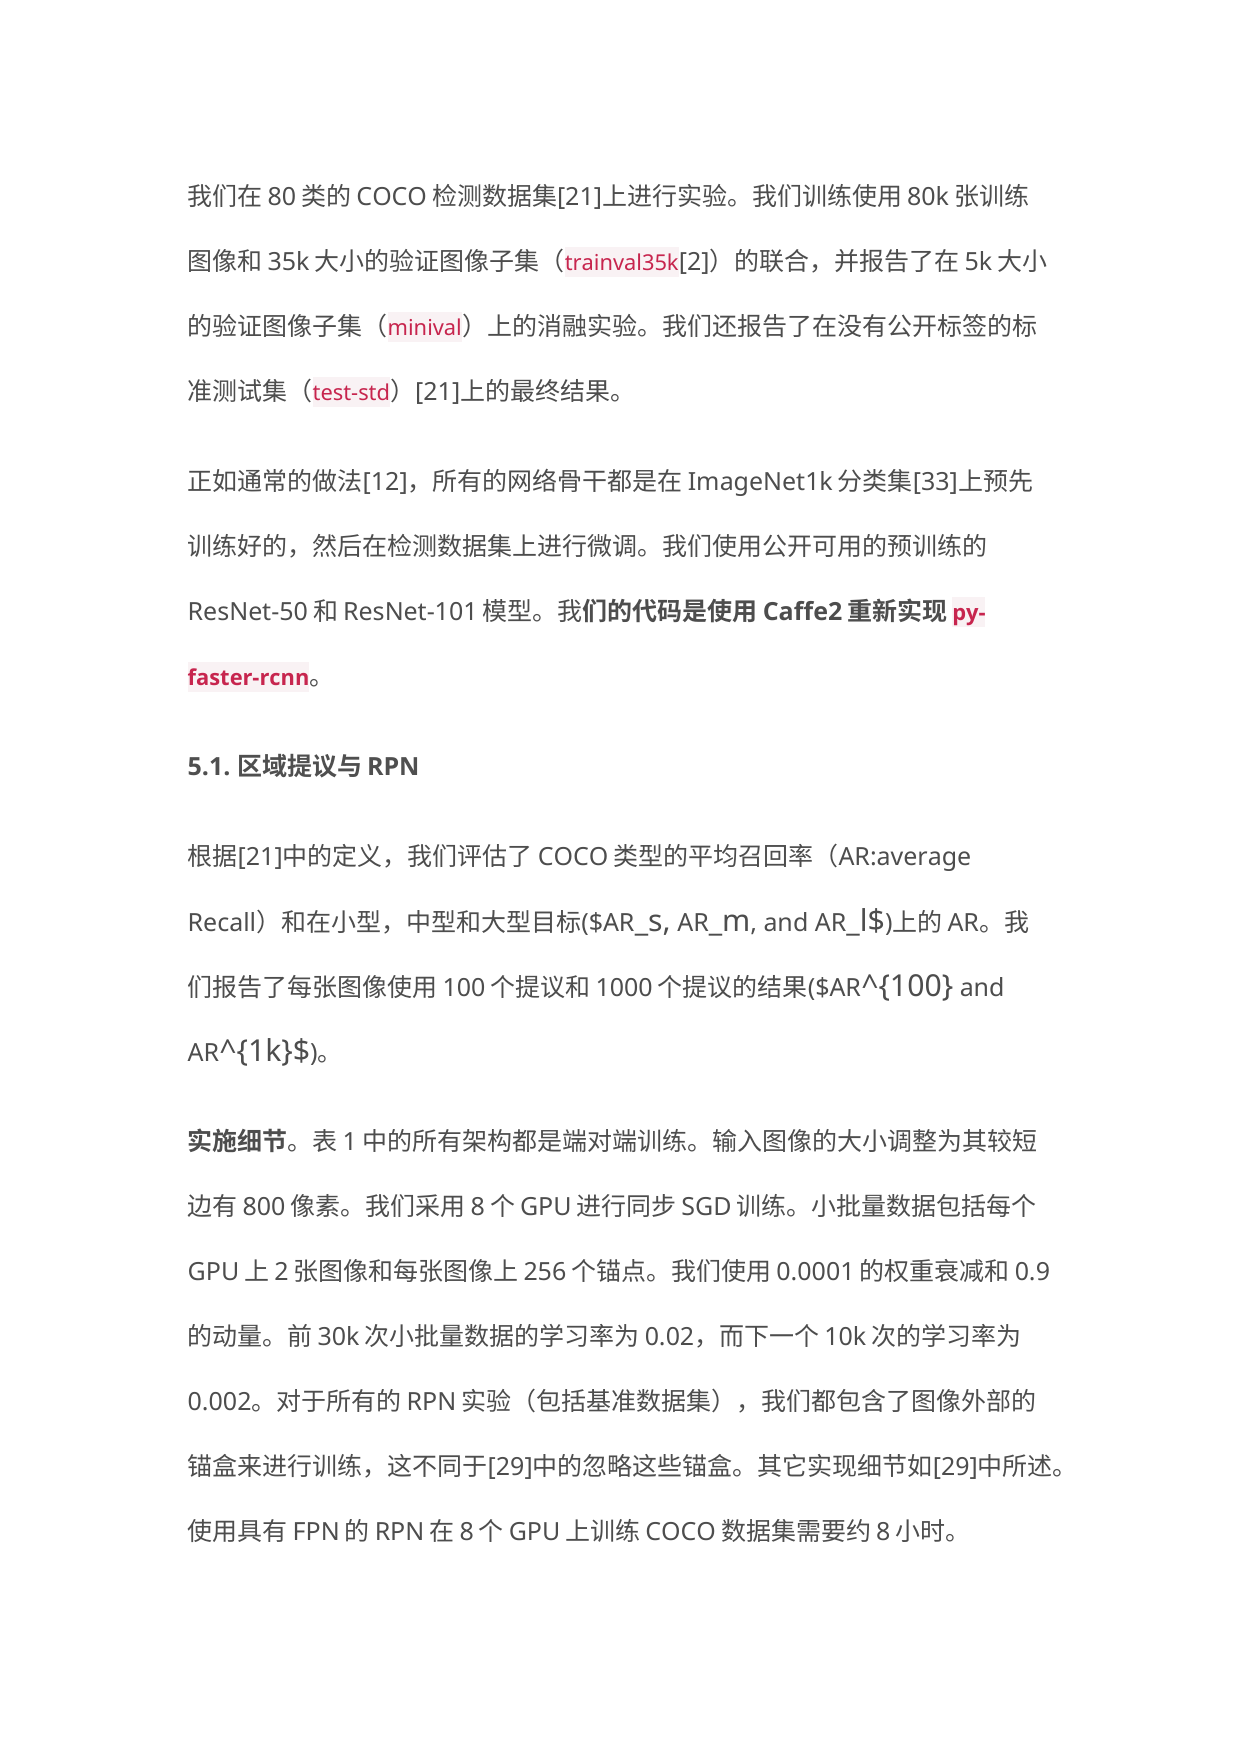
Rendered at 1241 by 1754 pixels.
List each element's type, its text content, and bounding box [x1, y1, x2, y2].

text 正如通常的做法[12]，所有的网络骨干都是在ImageNet1k分类集[33]上预先训练好的，然后在检测数据集上进行微调。我们使用公开可用的预训练的ResNet-50和ResNet-101模型。我们的代码是使用Caffe2重新实现py-faster-rcnn。 [187, 447, 1053, 707]
text 根据[21]中的定义，我们评估了COCO类型的平均召回率（AR:average Recall）和在小型，中型和大型目标($AR_s, AR_m​, and AR_l$)上的AR。我们报告了每张图像使用100个提议和1000个提议的结果($AR^{100} and AR^{1k}$)。 [187, 822, 1053, 1082]
text 我们在80类的COCO检测数据集[21]上进行实验。我们训练使用80k张训练图像和35k大小的验证图像子集（trainval35k[2]）的联合，并报告了在5k大小的验证图像子集（minival）上的消融实验。我们还报告了在没有公开标签的标准测试集（test-std）[21]上的最终结果。 [187, 162, 1053, 422]
subtitle 5.1. 区域提议与RPN [187, 732, 1053, 797]
text 实施细节。表1中的所有架构都是端对端训练。输入图像的大小调整为其较短边有800像素。我们采用8个GPU进行同步SGD训练。小批量数据包括每个GPU上2张图像和每张图像上256个锚点。我们使用0.0001的权重衰减和0.9的动量。前30k次小批量数据的学习率为0.02，而下一个10k次的学习率为0.002。对于所有的RPN实验（包括基准数据集），我们都包含了图像外部的锚盒来进行训练，这不同于[29]中的忽略这些锚盒。其它实现细节如[29]中所述。使用具有FPN的RPN在8个GPU上训练COCO数据集需要约8小时。 [187, 1107, 1053, 1562]
